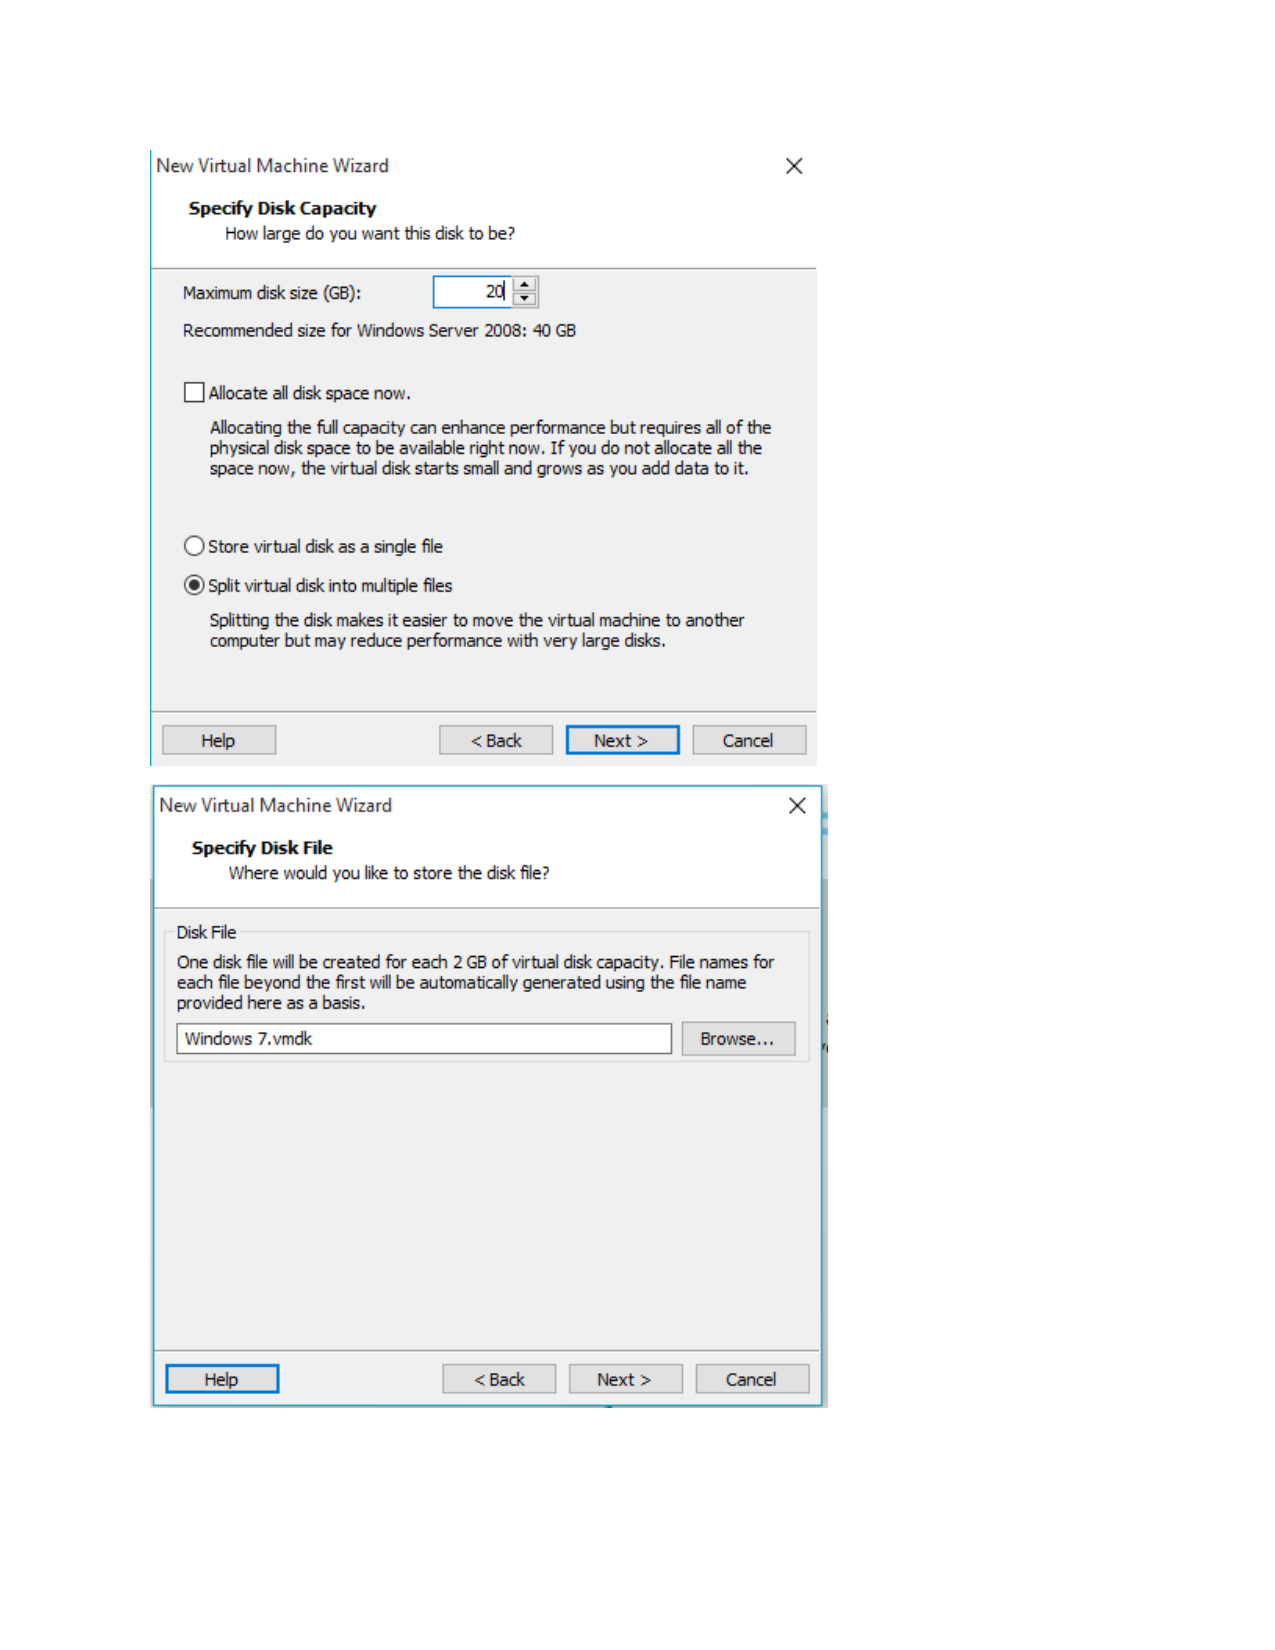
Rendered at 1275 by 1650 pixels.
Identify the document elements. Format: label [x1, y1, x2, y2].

picture [150, 150, 818, 766]
picture [150, 784, 829, 1408]
